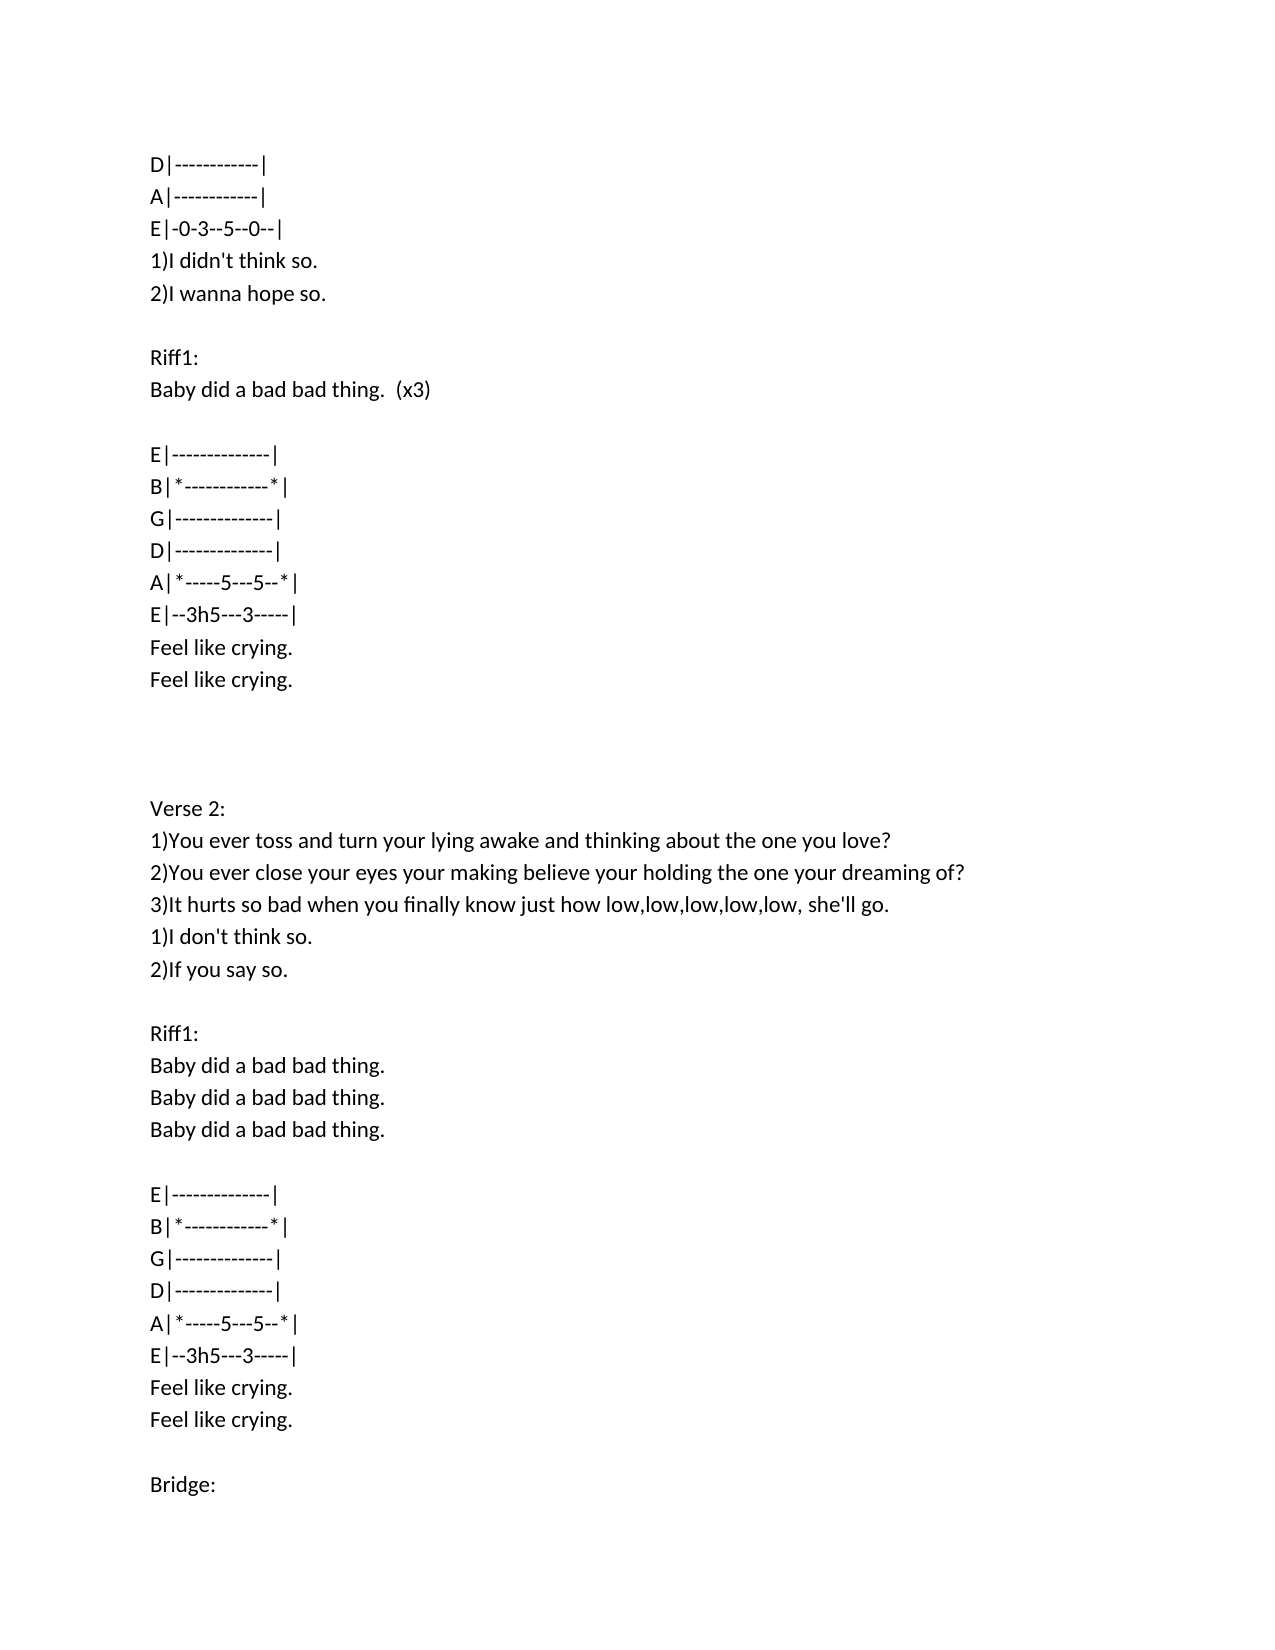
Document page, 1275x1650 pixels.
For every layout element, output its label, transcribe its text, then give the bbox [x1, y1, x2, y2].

text E|-0-3--5--0--| [150, 214, 1125, 242]
text A|*-----5---5--*| [150, 568, 1125, 596]
text Baby did a bad bad thing. [150, 1051, 1125, 1079]
text 1)You ever toss and turn your lying awake and thinking about the one you love? [150, 826, 1125, 854]
text 2)You ever close your eyes your making believe your holding the one your dreaming of? [150, 858, 1125, 886]
text Feel like crying. [150, 665, 1125, 693]
text Bridge: [150, 1470, 1125, 1498]
text G|--------------| [150, 1244, 1125, 1272]
text 1)I don't think so. [150, 922, 1125, 951]
text D|--------------| [150, 536, 1125, 564]
text E|--------------| [150, 1180, 1125, 1208]
text 3)It hurts so bad when you finally know just how low,low,low,low,low, she'll go. [150, 890, 1125, 918]
text Riff1: [150, 1019, 1125, 1047]
text A|*-----5---5--*| [150, 1309, 1125, 1337]
text Feel like crying. [150, 1405, 1125, 1433]
text B|*------------*| [150, 1212, 1125, 1240]
text Baby did a bad bad thing. (x3) [150, 375, 1125, 403]
text 1)I didn't think so. [150, 247, 1125, 274]
text 2)If you say so. [150, 955, 1125, 983]
text 2)I wanna hope so. [150, 279, 1125, 307]
text Riff1: [150, 343, 1125, 371]
text B|*------------*| [150, 472, 1125, 500]
text E|--3h5---3-----| [150, 1341, 1125, 1369]
text A|------------| [150, 182, 1125, 210]
text Feel like crying. [150, 1373, 1125, 1401]
text D|--------------| [150, 1277, 1125, 1304]
text Baby did a bad bad thing. [150, 1083, 1125, 1111]
text Baby did a bad bad thing. [150, 1116, 1125, 1144]
text E|--3h5---3-----| [150, 601, 1125, 629]
text Feel like crying. [150, 633, 1125, 661]
text Verse 2: [150, 794, 1125, 822]
text D|------------| [150, 150, 1125, 178]
text G|--------------| [150, 504, 1125, 532]
text E|--------------| [150, 440, 1125, 468]
